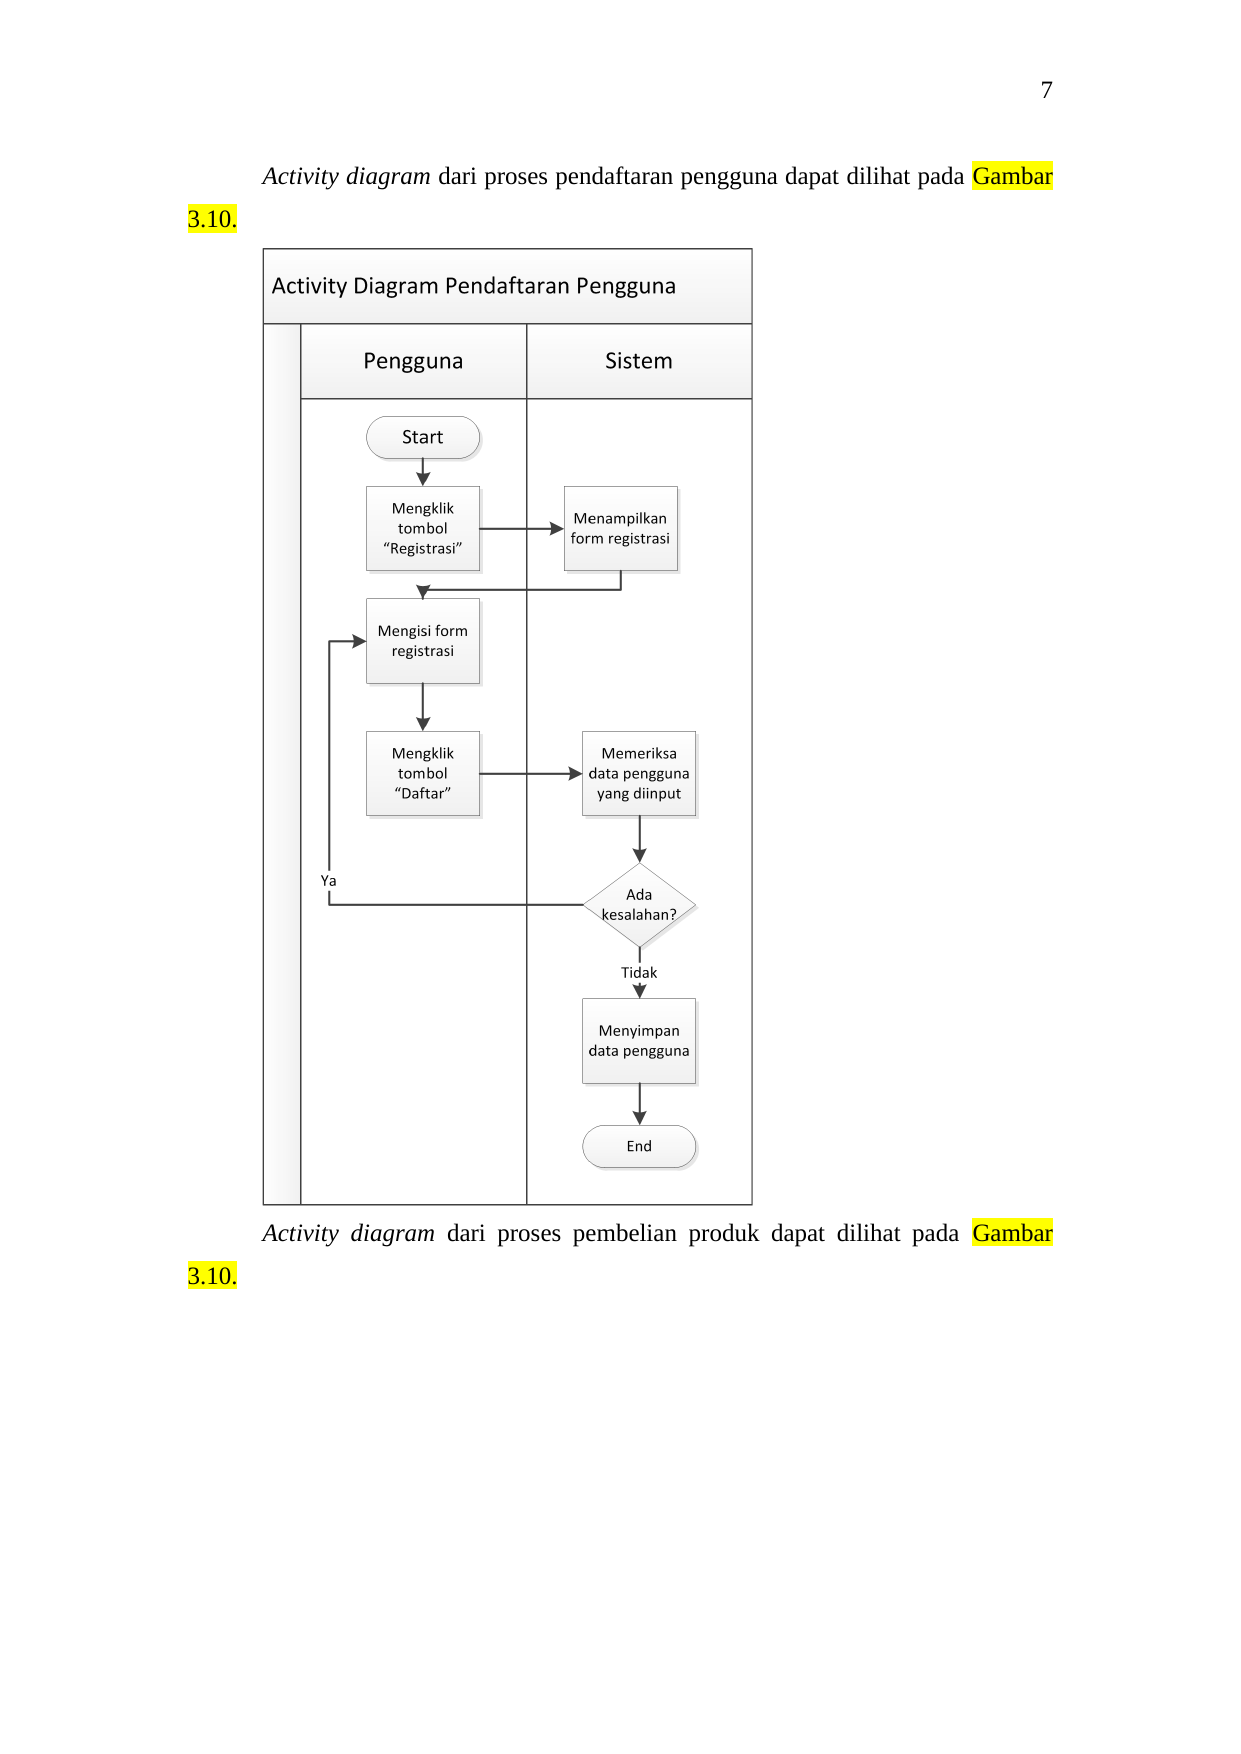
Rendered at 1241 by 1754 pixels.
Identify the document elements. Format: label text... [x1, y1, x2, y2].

text Activity diagram dari proses pendaftaran pengguna dapat dilihat pada Gambar 3.10. [187, 161, 1053, 233]
text Activity diagram dari proses pembelian produk dapat dilihat pada Gambar 3.10. [187, 1218, 1053, 1289]
picture [262, 247, 753, 1206]
